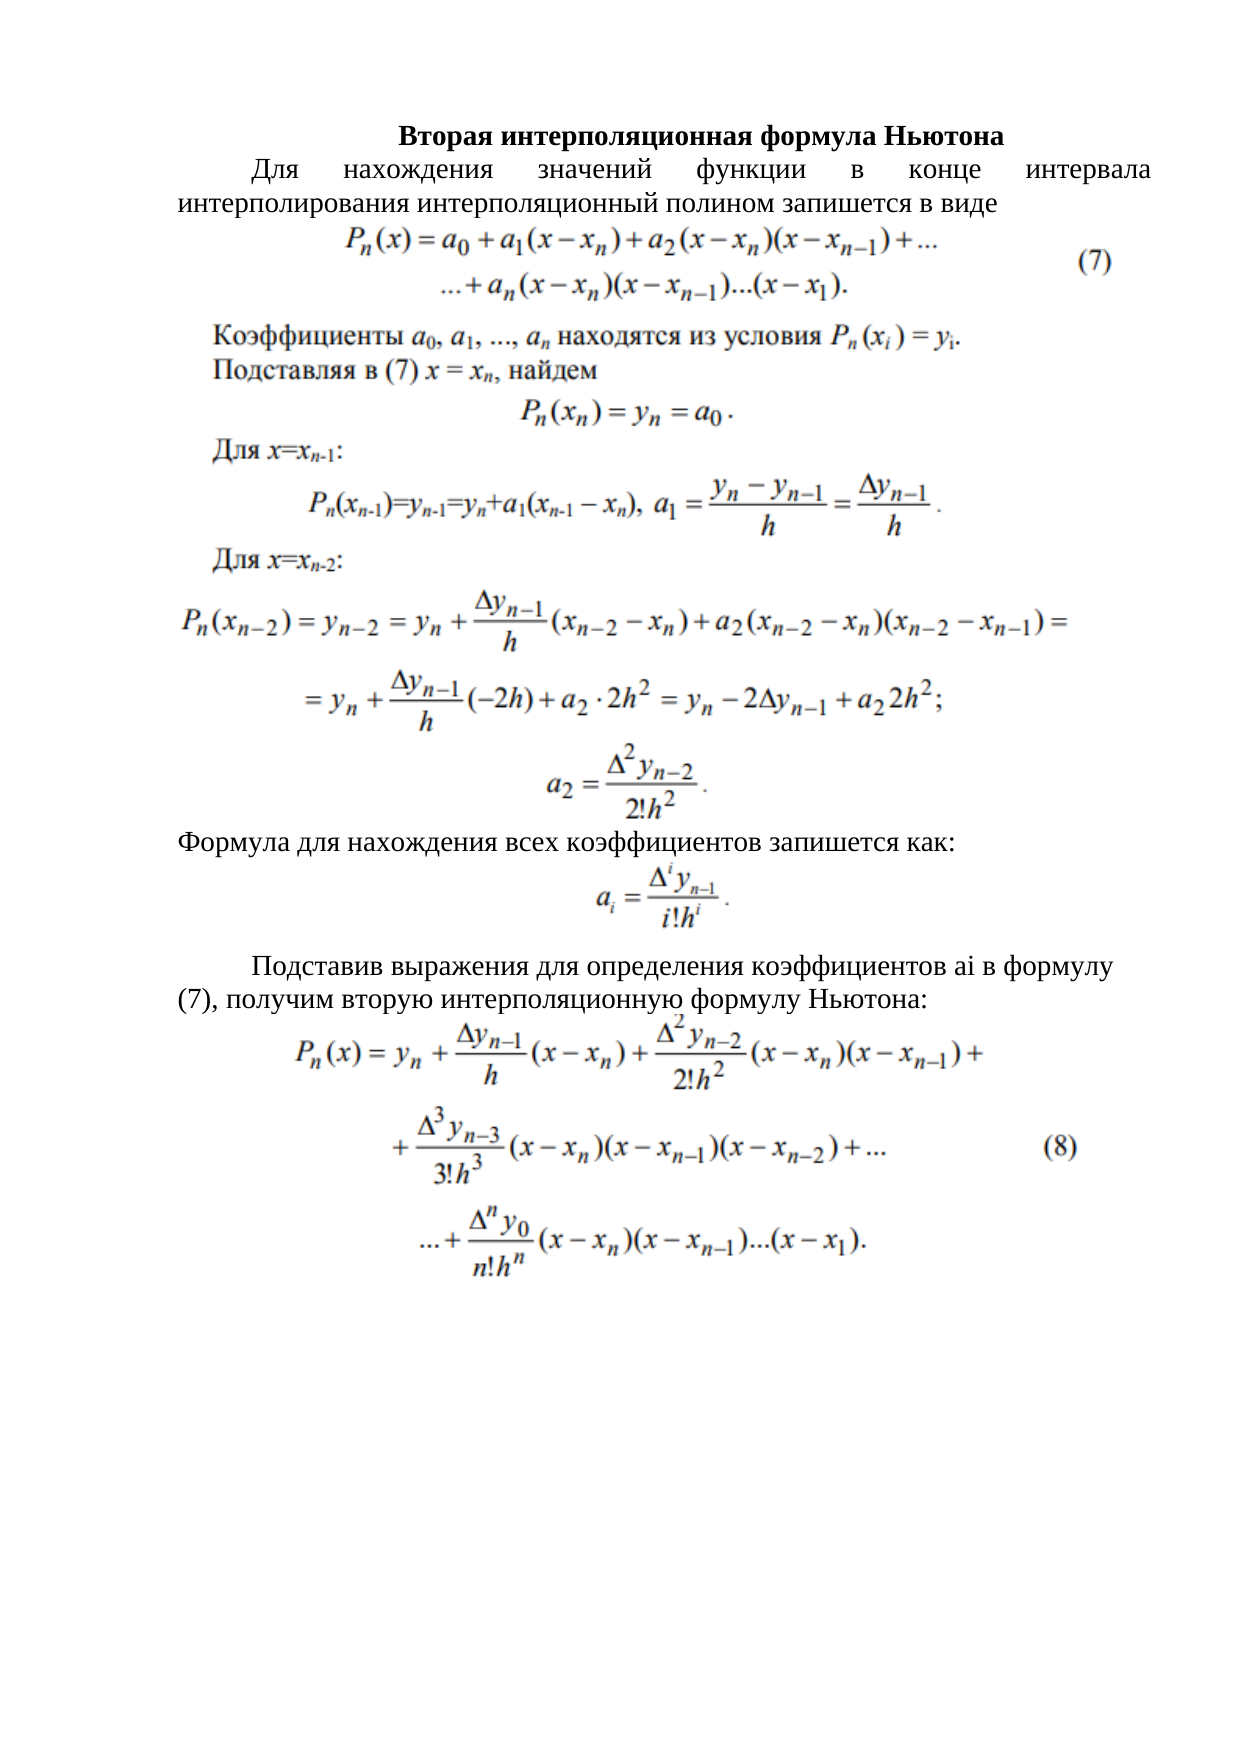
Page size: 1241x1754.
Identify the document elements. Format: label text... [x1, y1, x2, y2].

picture [583, 858, 746, 948]
text Для нахождения значений функции в конце интервала интерполирования интерполяционный полином запишется в виде [177, 152, 1152, 219]
text Подставив выражения для определения коэффициентов ai в формулу (7), получим вторую интерполяционную формулу Ньютона: [177, 948, 1152, 1015]
text Вторая интерполяционная формула Ньютона [177, 118, 1152, 152]
text Формула для нахождения всех коэффициентов запишется как: [177, 824, 1152, 858]
picture [177, 218, 1132, 825]
picture [232, 1014, 1096, 1292]
